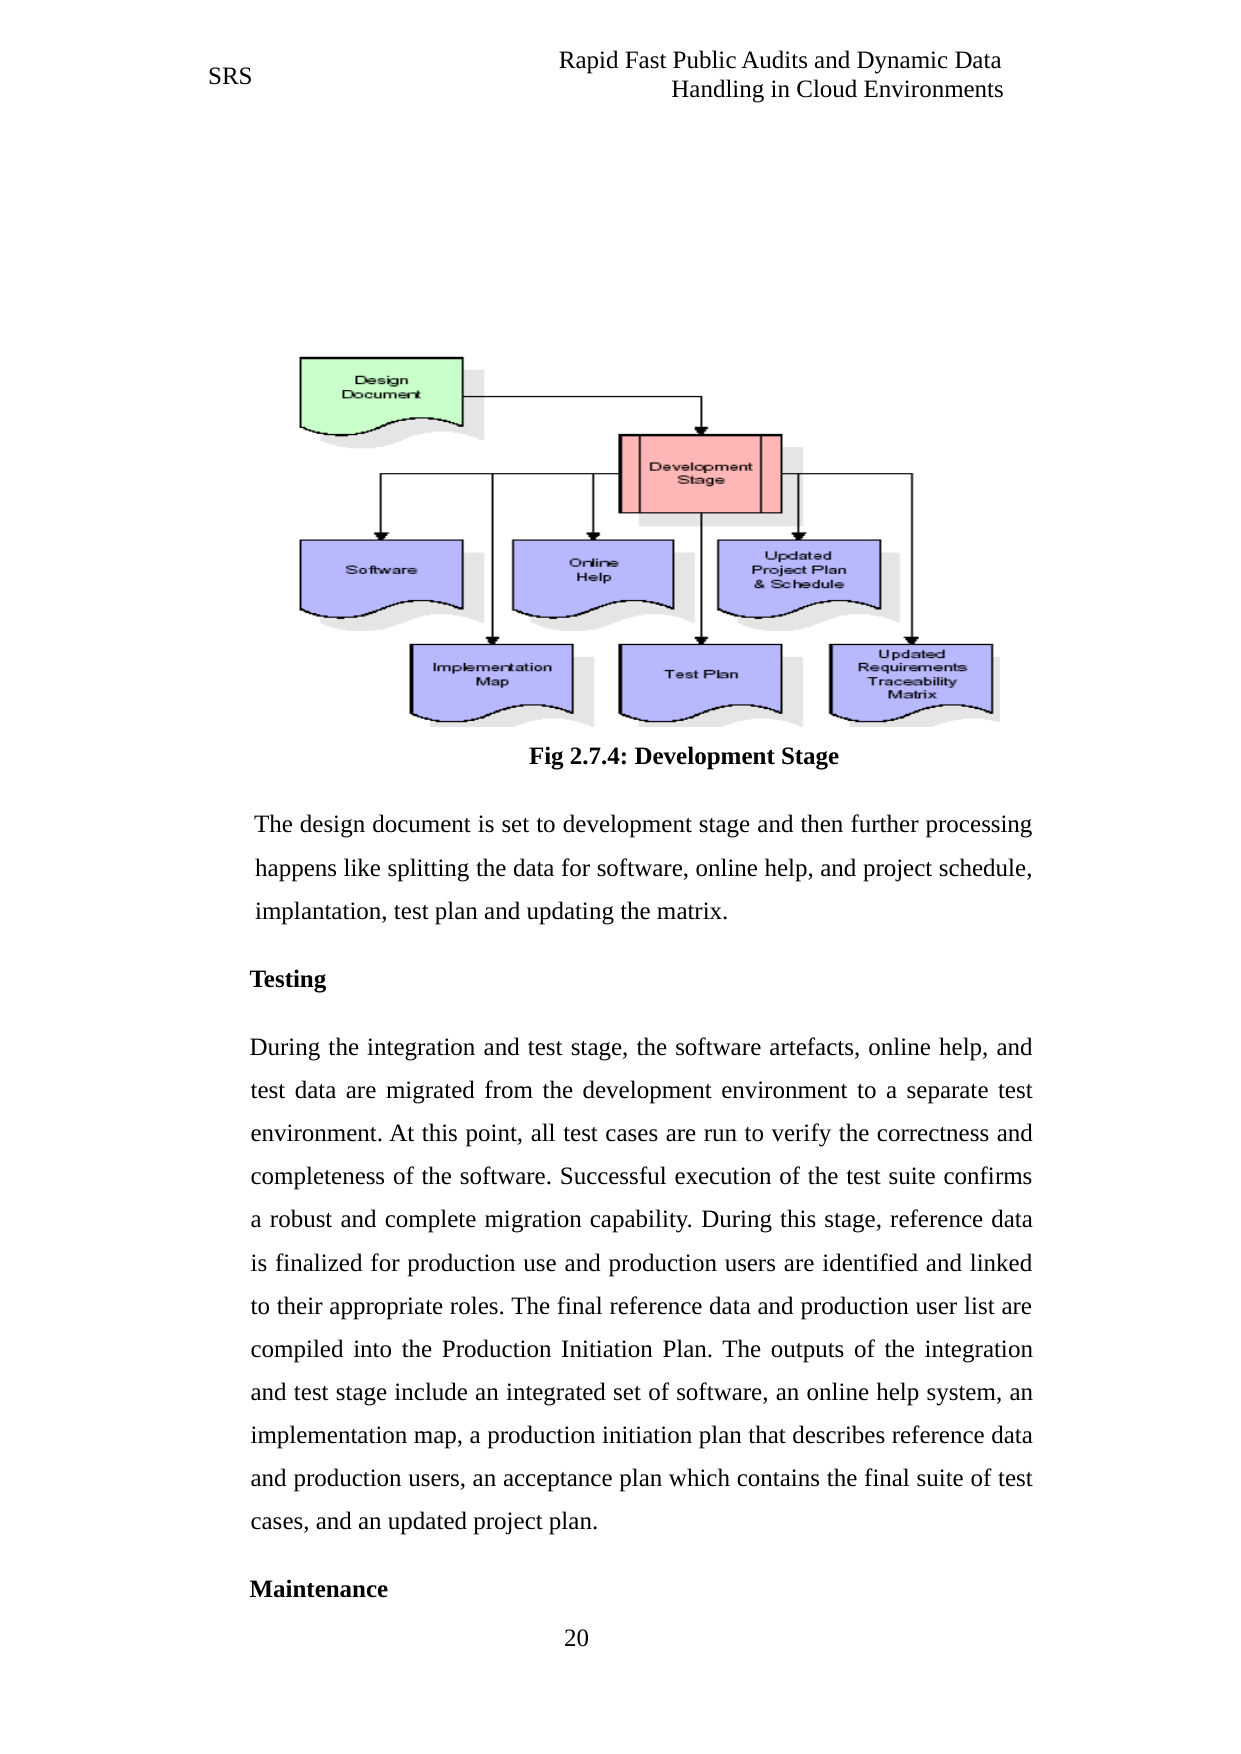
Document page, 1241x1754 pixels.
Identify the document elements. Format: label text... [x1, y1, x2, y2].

text Maintenance [249, 1574, 1034, 1603]
text Testing [249, 964, 1034, 993]
text Fig 2.7.4: Development Stage [254, 741, 1034, 770]
text During the integration and test stage, the software artefacts, online help, and test data are migrated from the development environment to a separate test environment. At this point, all test cases are run to verify the correctness and completeness of the software. Successful execution of the test suite confirms a robust and complete migration capability. During this stage, reference data is finalized for production use and production users are identified and linked to their appropriate roles. The final reference data and production user list are compiled into the Production Initiation Plan. The outputs of the integration and test stage include an integrated set of software, an online help system, an implementation map, a production initiation plan that describes reference data and production users, an acceptance plan which contains the final suite of test cases, and an updated project plan. [249, 1032, 1034, 1535]
picture [287, 352, 1000, 727]
text The design document is set to development stage and then further processing happens like splitting the data for software, online help, and project schedule, implantation, test plan and updating the matrix. [254, 809, 1034, 924]
